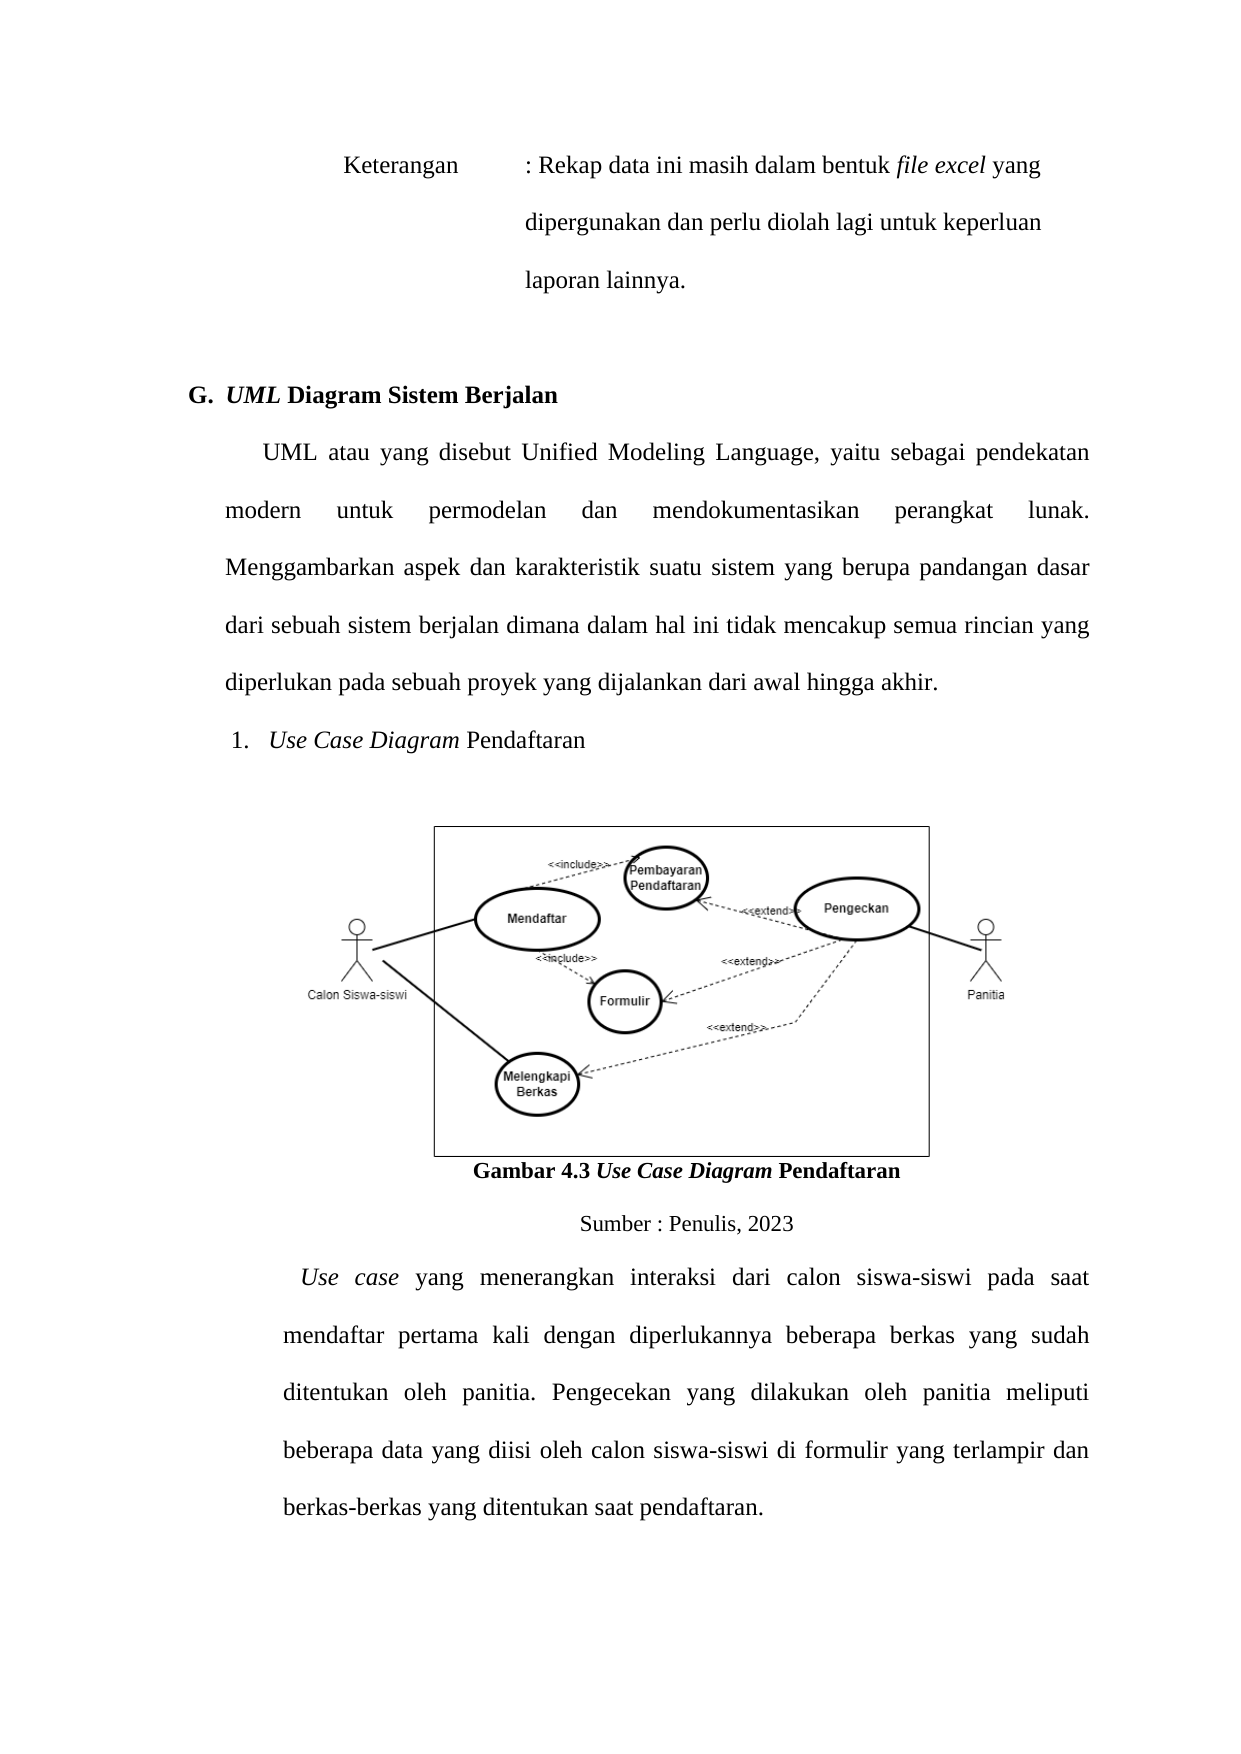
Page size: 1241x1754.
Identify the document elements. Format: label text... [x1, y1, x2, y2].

picture [307, 826, 1005, 1157]
list Use Case Diagram Pendaftaran [231, 725, 1090, 754]
list UML atau yang disebut Unified Modeling Language, yaitu sebagai pendekatan modern untuk permodelan dan mendokumentasikan perangkat lunak. Menggambarkan aspek dan karakteristik suatu sistem yang berupa pandangan dasar dari sebuah sistem berjalan dimana dalam hal ini tidak mencakup semua rincian yang diperlukan pada sebuah proyek yang dijalankan dari awal hingga akhir. [225, 437, 1090, 696]
list Sumber : Penulis, 2023 [283, 1209, 1090, 1236]
list Use case yang menerangkan interaksi dari calon siswa-siswi pada saat mendaftar pertama kali dengan diperlukannya beberapa berkas yang sudah ditentukan oleh panitia. Pengecekan yang dilakukan oleh panitia meliputi beberapa data yang diisi oleh calon siswa-siswi di formulir yang terlampir dan berkas-berkas yang ditentukan saat pendaftaran. [283, 1262, 1090, 1521]
list UML Diagram Sistem Berjalan [188, 380, 1090, 409]
list Keterangan : Rekap data ini masih dalam bentuk file excel yang dipergunakan dan perlu diolah lagi untuk keperluan laporan lainnya. [343, 150, 1090, 294]
